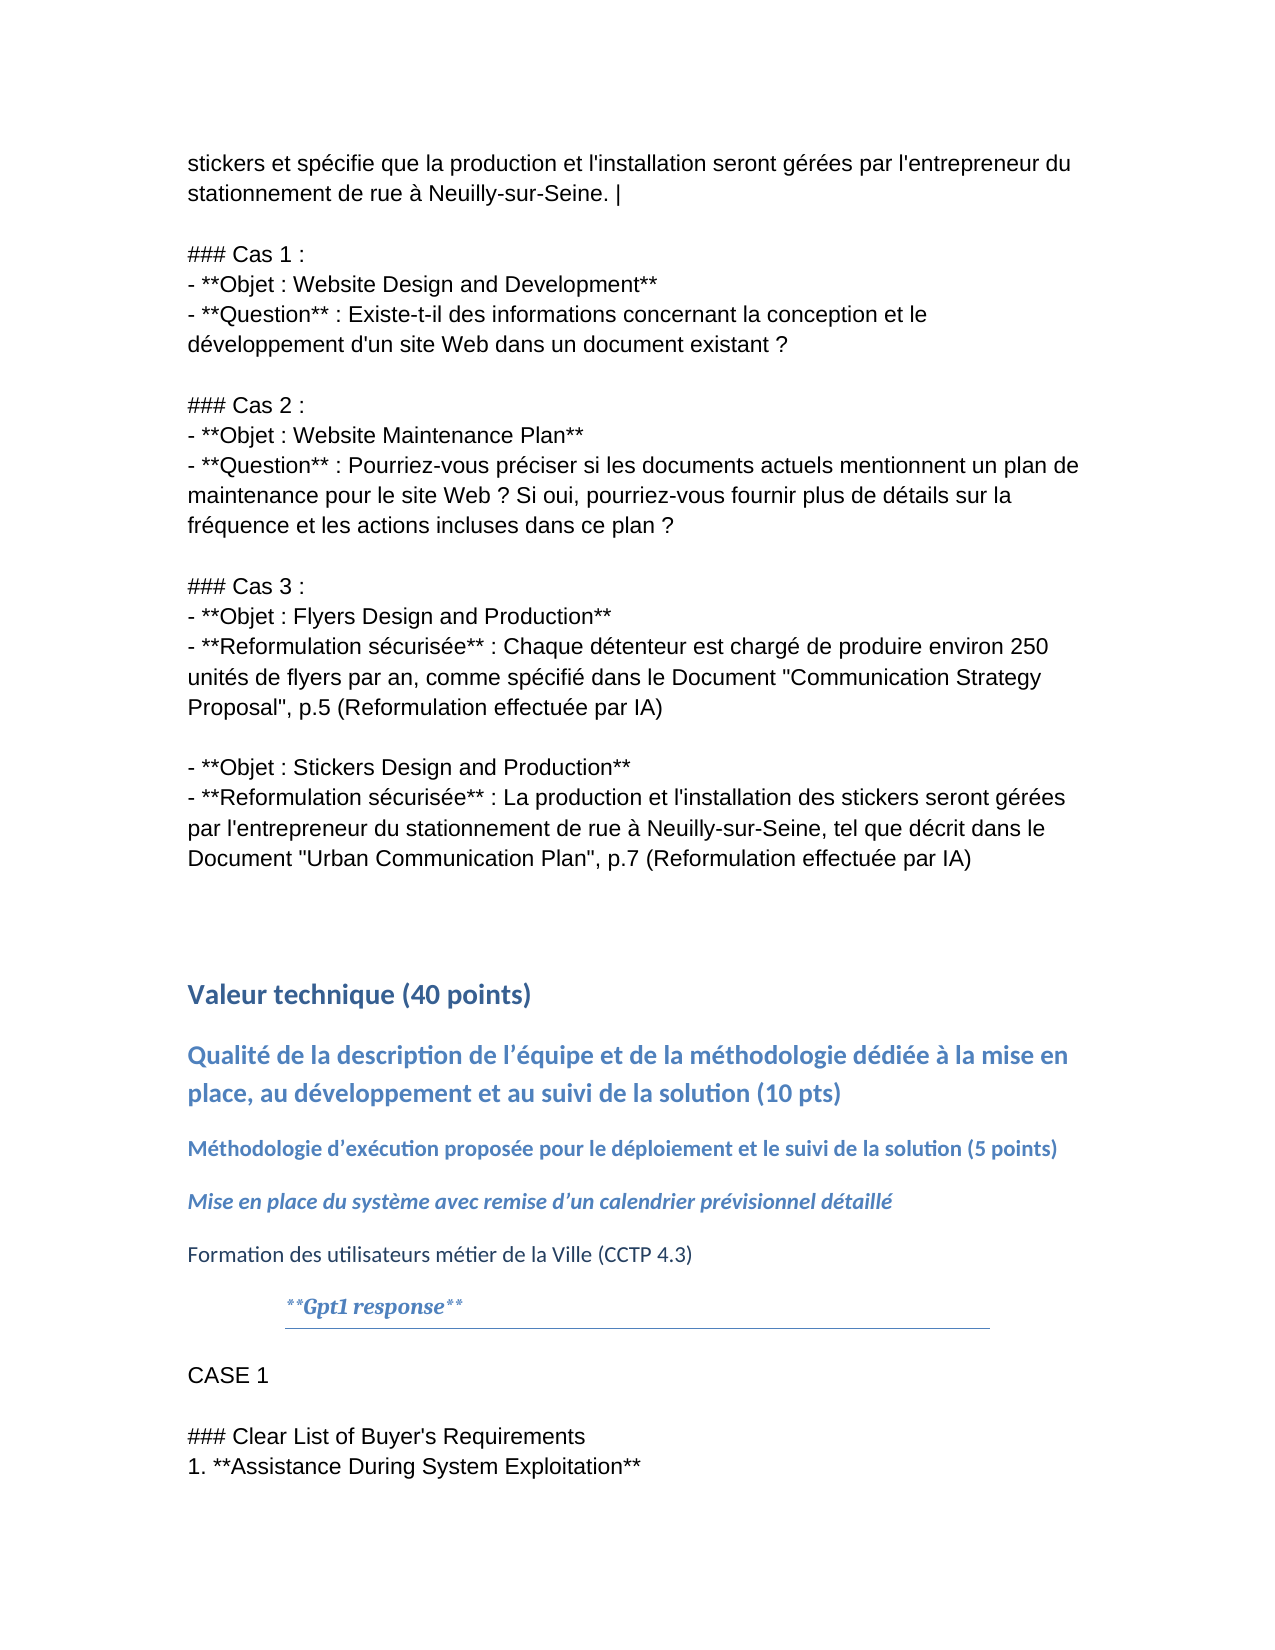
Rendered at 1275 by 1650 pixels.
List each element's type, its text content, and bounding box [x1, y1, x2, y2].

text **Gpt1 response** [285, 1293, 990, 1328]
subtitle Qualité de la description de l’équipe et de la méthodologie dédiée à la mise en place, au développement et au suivi de la solution (10 pts) [187, 1038, 1087, 1109]
subtitle Valeur technique (40 points) [187, 976, 1087, 1012]
subtitle Méthodologie d’exécution proposée pour le déploiement et le suivi de la solution (5 points) [187, 1134, 1087, 1162]
subtitle Mise en place du système avec remise d’un calendrier prévisionnel détaillé [187, 1187, 1087, 1216]
subtitle Formation des utilisateurs métier de la Ville (CCTP 4.3) [187, 1241, 1087, 1268]
